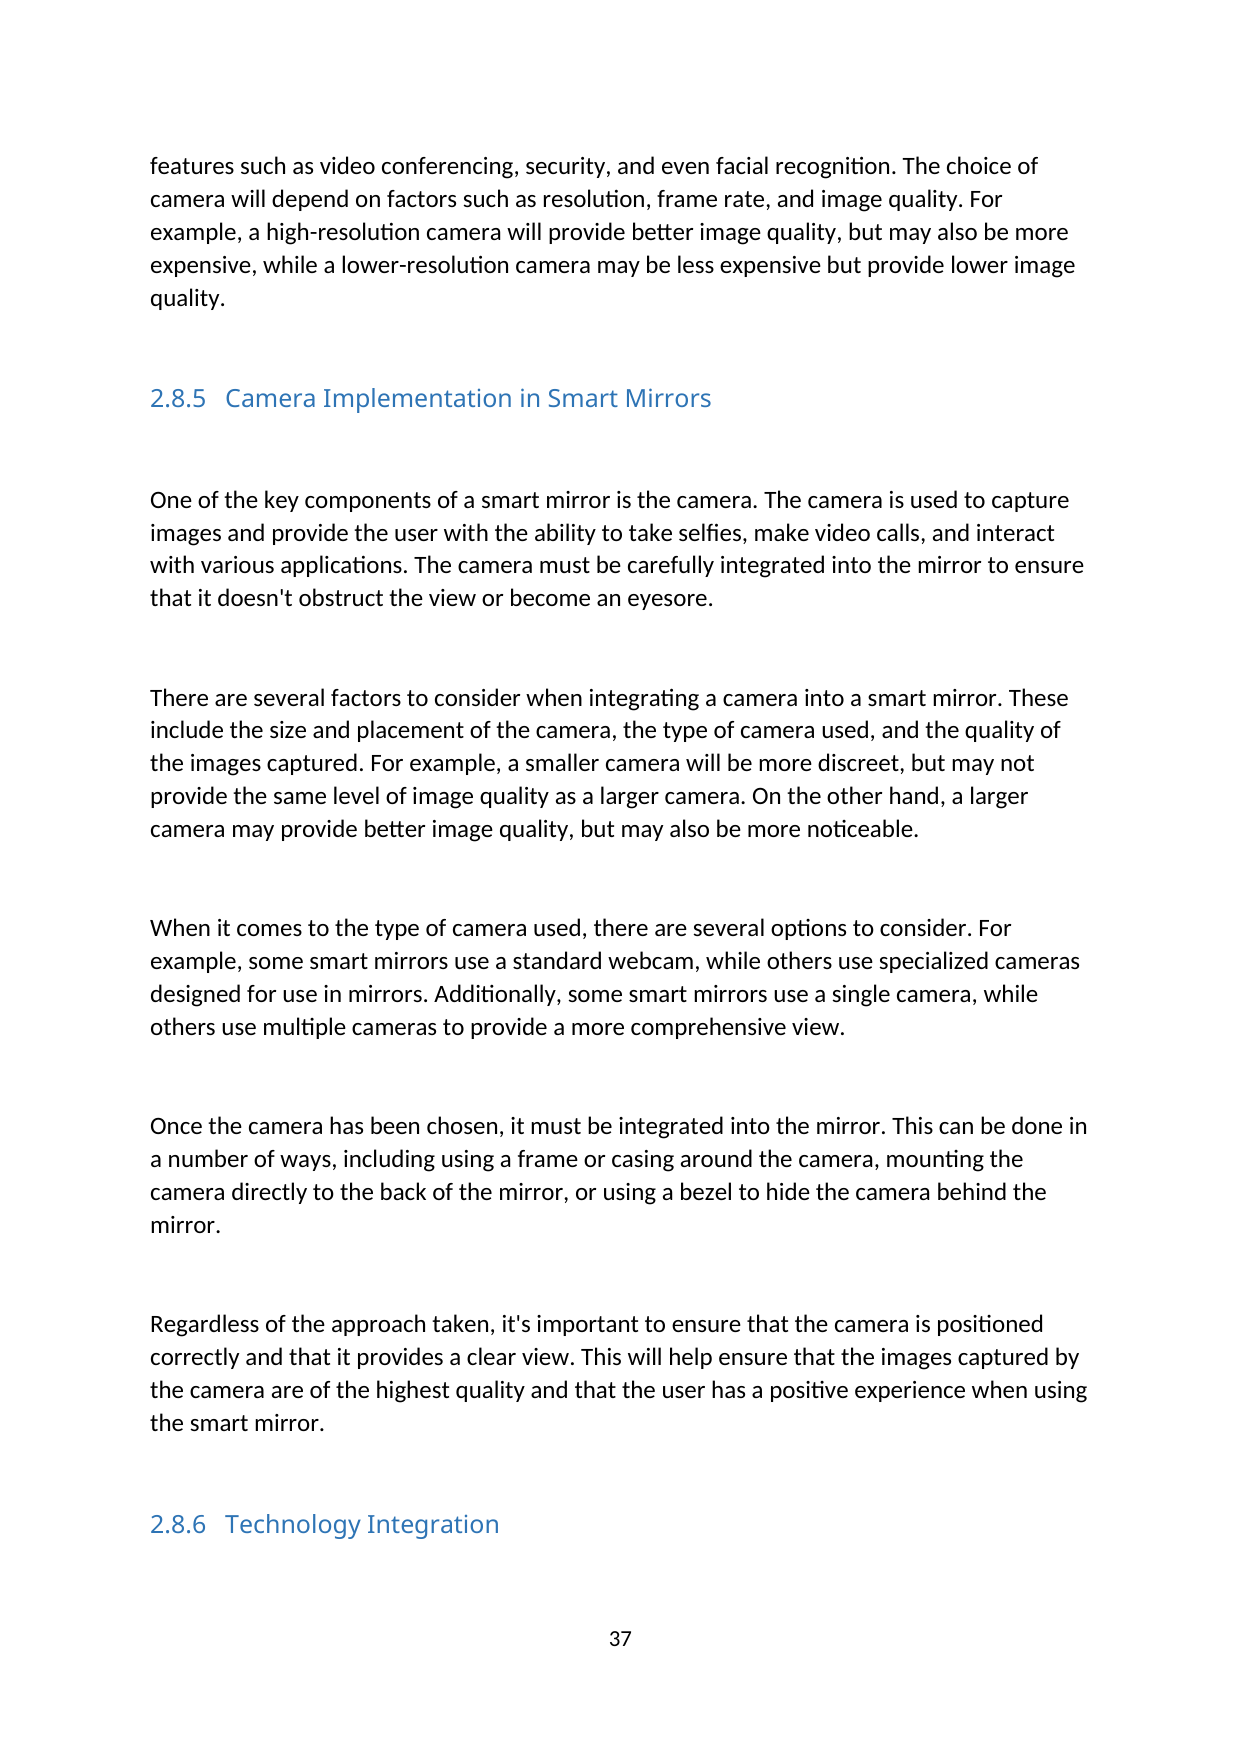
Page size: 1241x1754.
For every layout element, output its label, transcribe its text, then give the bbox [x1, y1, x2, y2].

text Once the camera has been chosen, it must be integrated into the mirror. This can be done in a number of ways, including using a frame or casing around the camera, mounting the camera directly to the back of the mirror, or using a bezel to hide the camera behind the mirror. [150, 1111, 1090, 1240]
text Regardless of the approach taken, it's important to ensure that the camera is positioned correctly and that it provides a clear view. This will help ensure that the images captured by the camera are of the highest quality and that the user has a positive experience when using the smart mirror. [150, 1308, 1090, 1438]
text There are several factors to consider when integrating a camera into a smart mirror. These include the size and placement of the camera, the type of camera used, and the quality of the images captured. For example, a smaller camera will be more discreet, but may not provide the same level of image quality as a larger camera. On the other hand, a larger camera may provide better image quality, but may also be more noticeable. [150, 682, 1090, 844]
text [150, 150, 1090, 312]
text When it comes to the type of camera used, there are several options to consider. For example, some smart mirrors use a standard webcam, while others use specialized cameras designed for use in mirrors. Additionally, some smart mirrors use a single camera, while others use multiple cameras to provide a more comprehensive view. [150, 913, 1090, 1042]
text One of the key components of a smart mirror is the camera. The camera is used to capture images and provide the user with the ability to take selfies, make video calls, and interact with various applications. The camera must be carefully integrated into the mirror to ensure that it doesn't obstruct the view or become an eyesore. [150, 484, 1090, 613]
subtitle Camera Implementation in Smart Mirrors [150, 381, 1090, 415]
subtitle Technology Integration [150, 1506, 1090, 1540]
